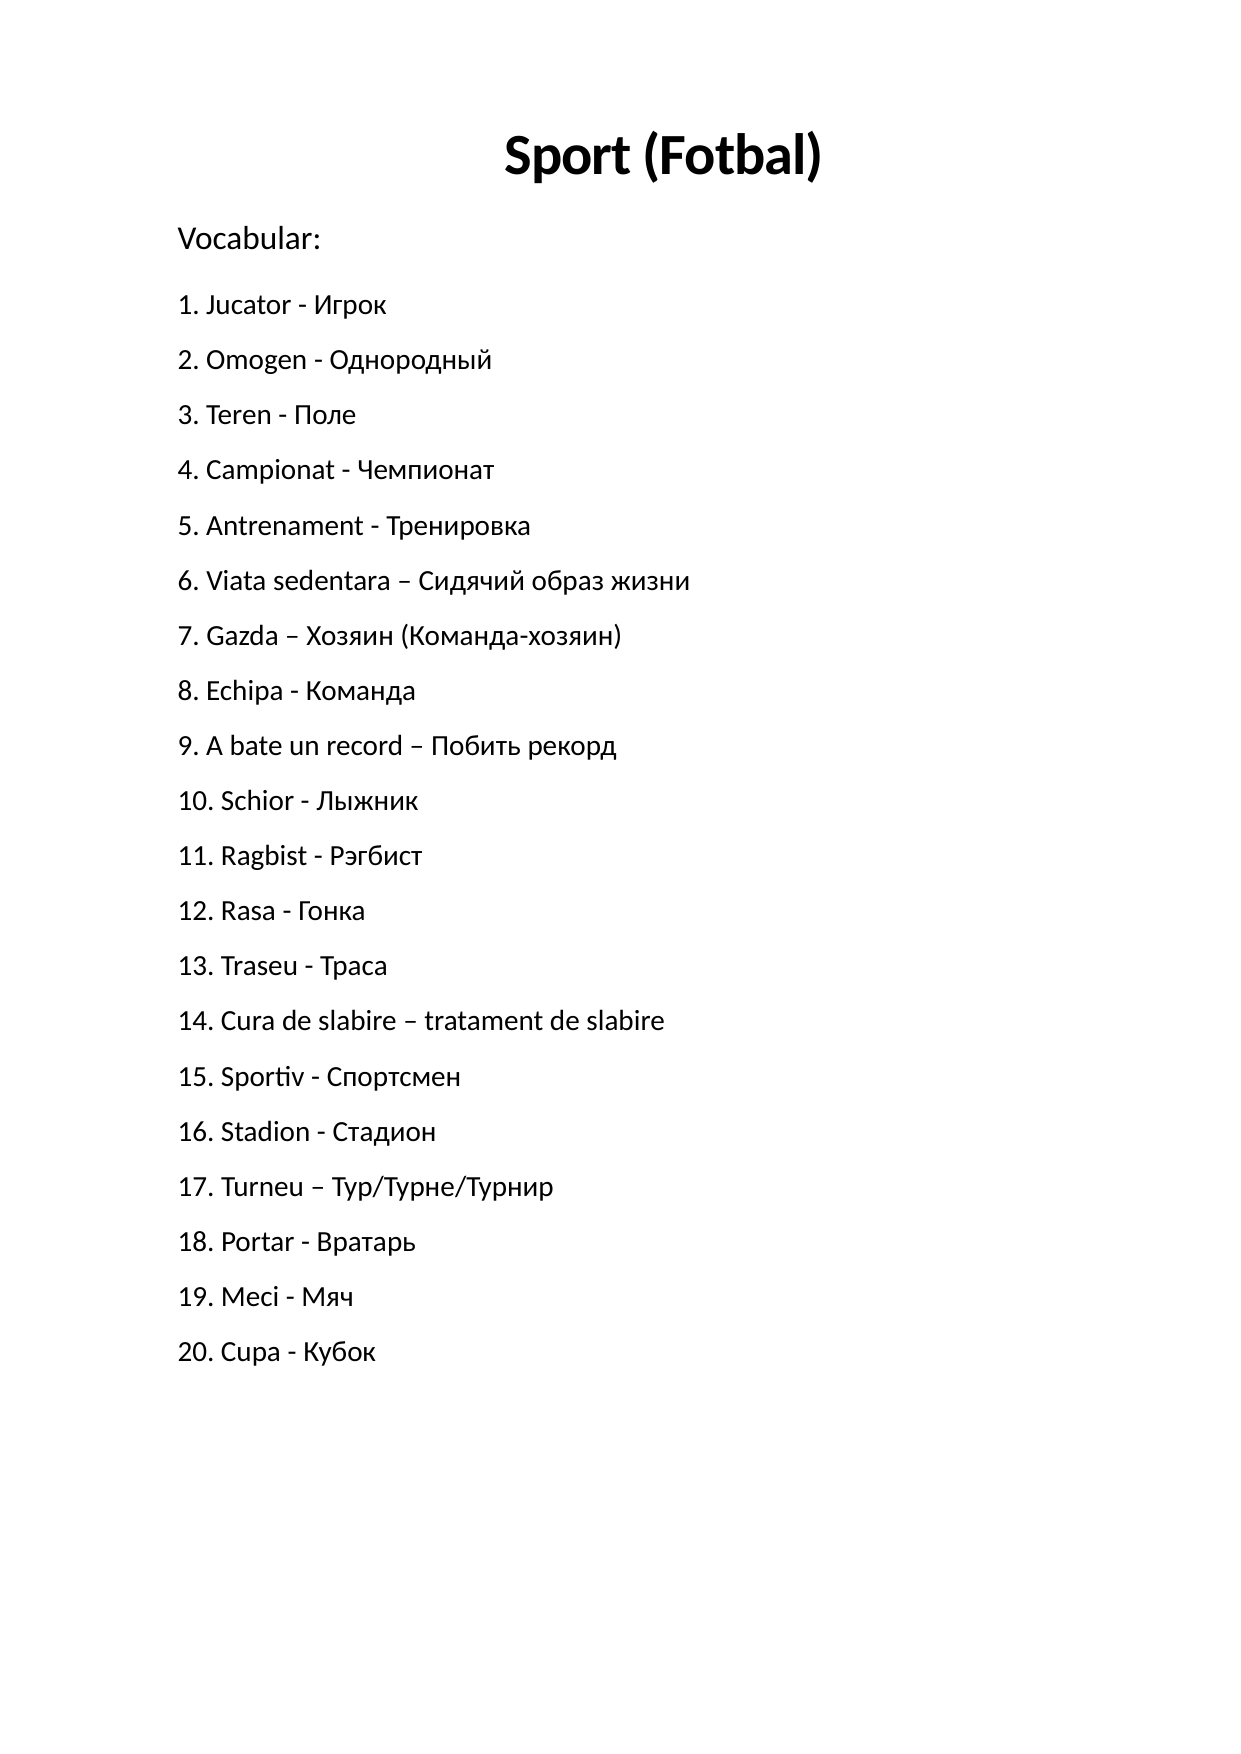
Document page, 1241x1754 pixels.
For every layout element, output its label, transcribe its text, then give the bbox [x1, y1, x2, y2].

text 5. Antrenament - Тренировка [177, 507, 1152, 542]
text 18. Portar - Вратарь [177, 1223, 1152, 1258]
text 7. Gazda – Хозяин (Команда-хозяин) [177, 617, 1152, 652]
text 2. Omogen - Однородный [177, 341, 1152, 377]
text 9. A bate un record – Побить рекорд [177, 727, 1152, 763]
text 15. Sportiv - Спортсмен [177, 1058, 1152, 1093]
text 19. Meci - Мяч [177, 1278, 1152, 1314]
text 12. Rasa - Гонка [177, 892, 1152, 928]
text 6. Viata sedentara – Сидячий образ жизни [177, 562, 1152, 597]
text 13. Traseu - Траса [177, 947, 1152, 983]
title Sport (Fotbal) [177, 118, 1152, 189]
text 17. Turneu – Тур/Турне/Турнир [177, 1168, 1152, 1203]
text 16. Stadion - Стадион [177, 1113, 1152, 1148]
text 11. Ragbist - Рэгбист [177, 837, 1152, 873]
text 20. Cupa - Кубок [177, 1333, 1152, 1369]
text 10. Schior - Лыжник [177, 782, 1152, 818]
text 8. Echipa - Команда [177, 672, 1152, 707]
text Vocabular: [177, 217, 1152, 258]
text 14. Cura de slabire – tratament de slabire [177, 1002, 1152, 1038]
text 1. Jucator - Игрок [177, 286, 1152, 322]
text 4. Campionat - Чемпионат [177, 451, 1152, 487]
text 3. Teren - Поле [177, 396, 1152, 432]
